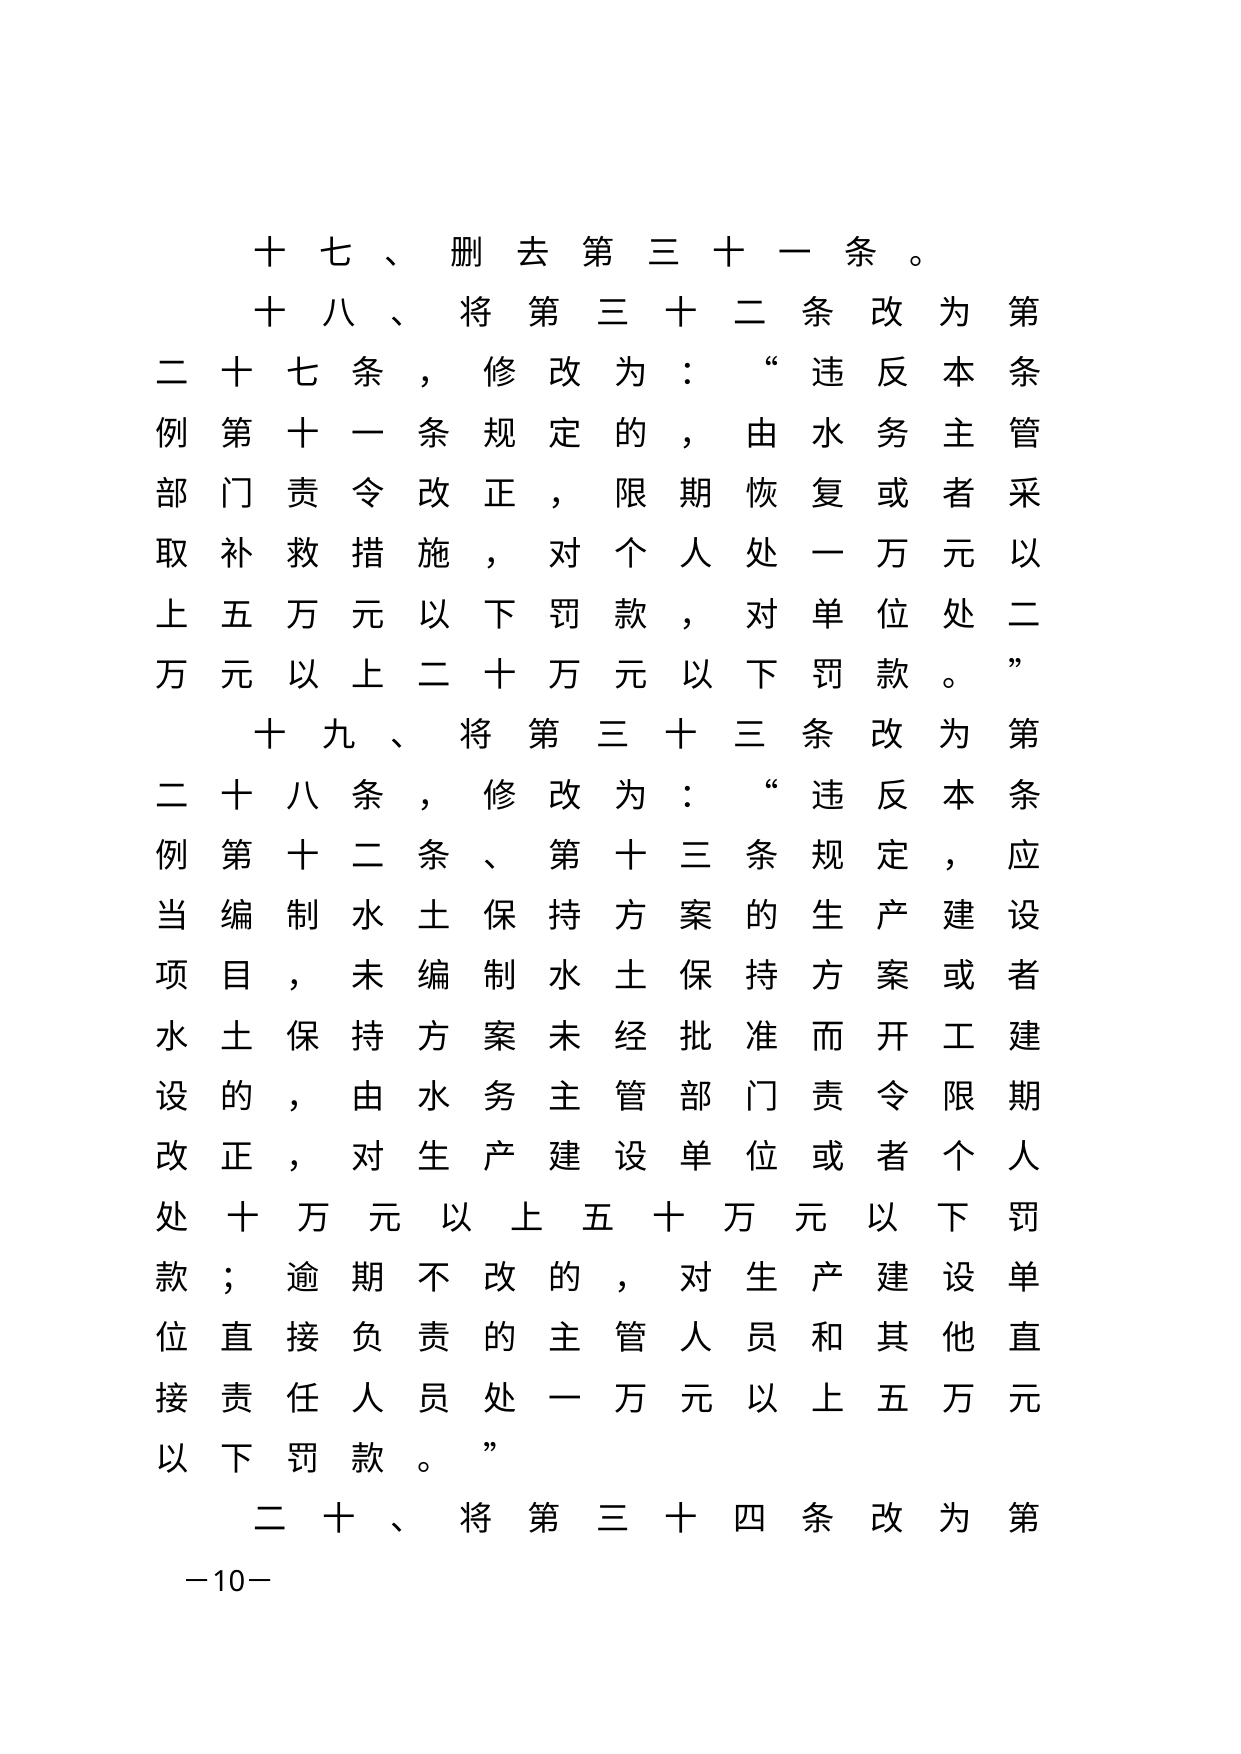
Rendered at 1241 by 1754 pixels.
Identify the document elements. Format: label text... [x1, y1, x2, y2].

list 十八、将第三十二条改为第二十七条，修改为：“违反本条例第十一条规定的，由水务主管部门责令改正，限期恢复或者采取补救措施，对个人处一万元以上五万元以下罚款，对单位处二万元以上二十万元以下罚款。” [155, 280, 1073, 702]
list 十九、将第三十三条改为第二十八条，修改为：“违反本条例第十二条、第十三条规定，应当编制水土保持方案的生产建设项目，未编制水土保持方案或者水土保持方案未经批准而开工建设的，由水务主管部门责令限期改正，对生产建设单位或者个人处十万元以上五十万元以下罚款；逾期不改的，对生产建设单位直接负责的主管人员和其他直接责任人员处一万元以上五万元以下罚款。” [155, 702, 1073, 1486]
list 十七、删去第三十一条。 [155, 219, 1073, 280]
